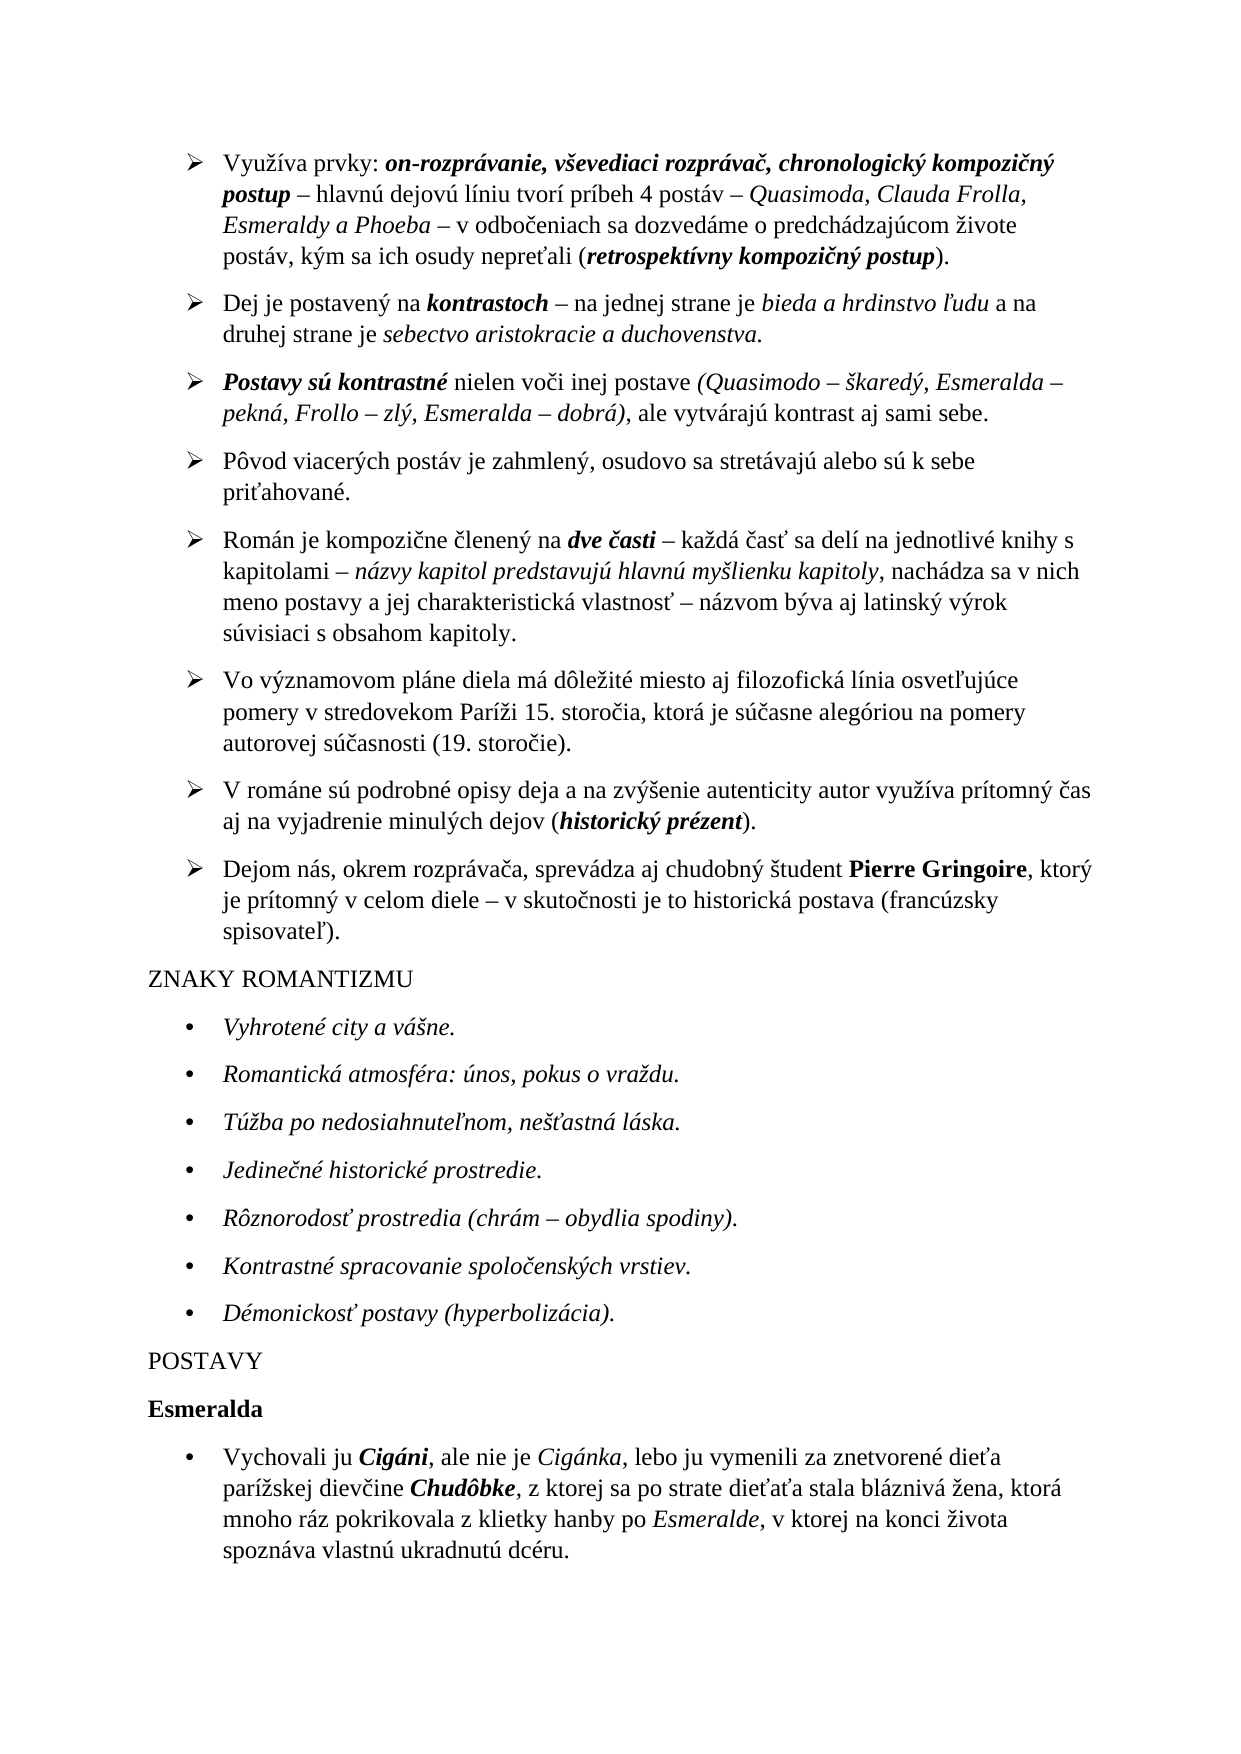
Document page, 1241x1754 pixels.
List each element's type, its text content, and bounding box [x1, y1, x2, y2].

list Démonickosť postavy (hyperbolizácia). [185, 1298, 1093, 1327]
list Využíva prvky: on-rozprávanie, vševediaci rozprávač, chronologický kompozičný postup – hlavnú dejovú líniu tvorí príbeh 4 postáv – Quasimoda, Clauda Frolla, Esmeraldy a Phoeba – v odbočeniach sa dozvedáme o predchádzajúcom živote postáv, kým sa ich osudy nepreťali (retrospektívny kompozičný postup). [185, 148, 1093, 269]
list Jedinečné historické prostredie. [185, 1155, 1093, 1184]
list Vyhrotené city a vášne. [185, 1012, 1093, 1040]
text POSTAVY [148, 1346, 1093, 1375]
list Kontrastné spracovanie spoločenských vrstiev. [185, 1251, 1093, 1279]
list Túžba po nedosiahnuteľnom, nešťastná láska. [185, 1107, 1093, 1136]
list Romantická atmosféra: únos, pokus o vraždu. [185, 1059, 1093, 1088]
list Vo významovom pláne diela má dôležité miesto aj filozofická línia osvetľujúce pomery v stredovekom Paríži 15. storočia, ktorá je súčasne alegóriou na pomery autorovej súčasnosti (19. storočie). [185, 666, 1093, 756]
list Dejom nás, okrem rozprávača, sprevádza aj chudobný študent Pierre Gringoire, ktorý je prítomný v celom diele – v skutočnosti je to historická postava (francúzsky spisovateľ). [185, 854, 1093, 945]
text Esmeralda [148, 1394, 1093, 1423]
list Román je kompozične členený na dve časti – každá časť sa delí na jednotlivé knihy s kapitolami – názvy kapitol predstavujú hlavnú myšlienku kapitoly, nachádza sa v nich meno postavy a jej charakteristická vlastnosť – názvom býva aj latinský výrok súvisiaci s obsahom kapitoly. [185, 525, 1093, 647]
list V románe sú podrobné opisy deja a na zvýšenie autenticity autor využíva prítomný čas aj na vyjadrenie minulých dejov (historický prézent). [185, 775, 1093, 835]
text ZNAKY ROMANTIZMU [148, 964, 1093, 993]
list Dej je postavený na kontrastoch – na jednej strane je bieda a hrdinstvo ľudu a na druhej strane je sebectvo aristokracie a duchovenstva. [185, 288, 1093, 348]
list Rôznorodosť prostredia (chrám – obydlia spodiny). [185, 1203, 1093, 1232]
list Pôvod viacerých postáv je zahmlený, osudovo sa stretávajú alebo sú k sebe priťahované. [185, 446, 1093, 506]
list Postavy sú kontrastné nielen voči inej postave (Quasimodo – škaredý, Esmeralda – pekná, Frollo – zlý, Esmeralda – dobrá), ale vytvárajú kontrast aj sami sebe. [185, 367, 1093, 427]
list Vychovali ju Cigáni, ale nie je Cigánka, lebo ju vymenili za znetvorené dieťa parížskej dievčine Chudôbke, z ktorej sa po strate dieťaťa stala bláznivá žena, ktorá mnoho ráz pokrikovala z klietky hanby po Esmeralde, v ktorej na konci života spoznáva vlastnú ukradnutú dcéru. [185, 1442, 1093, 1564]
